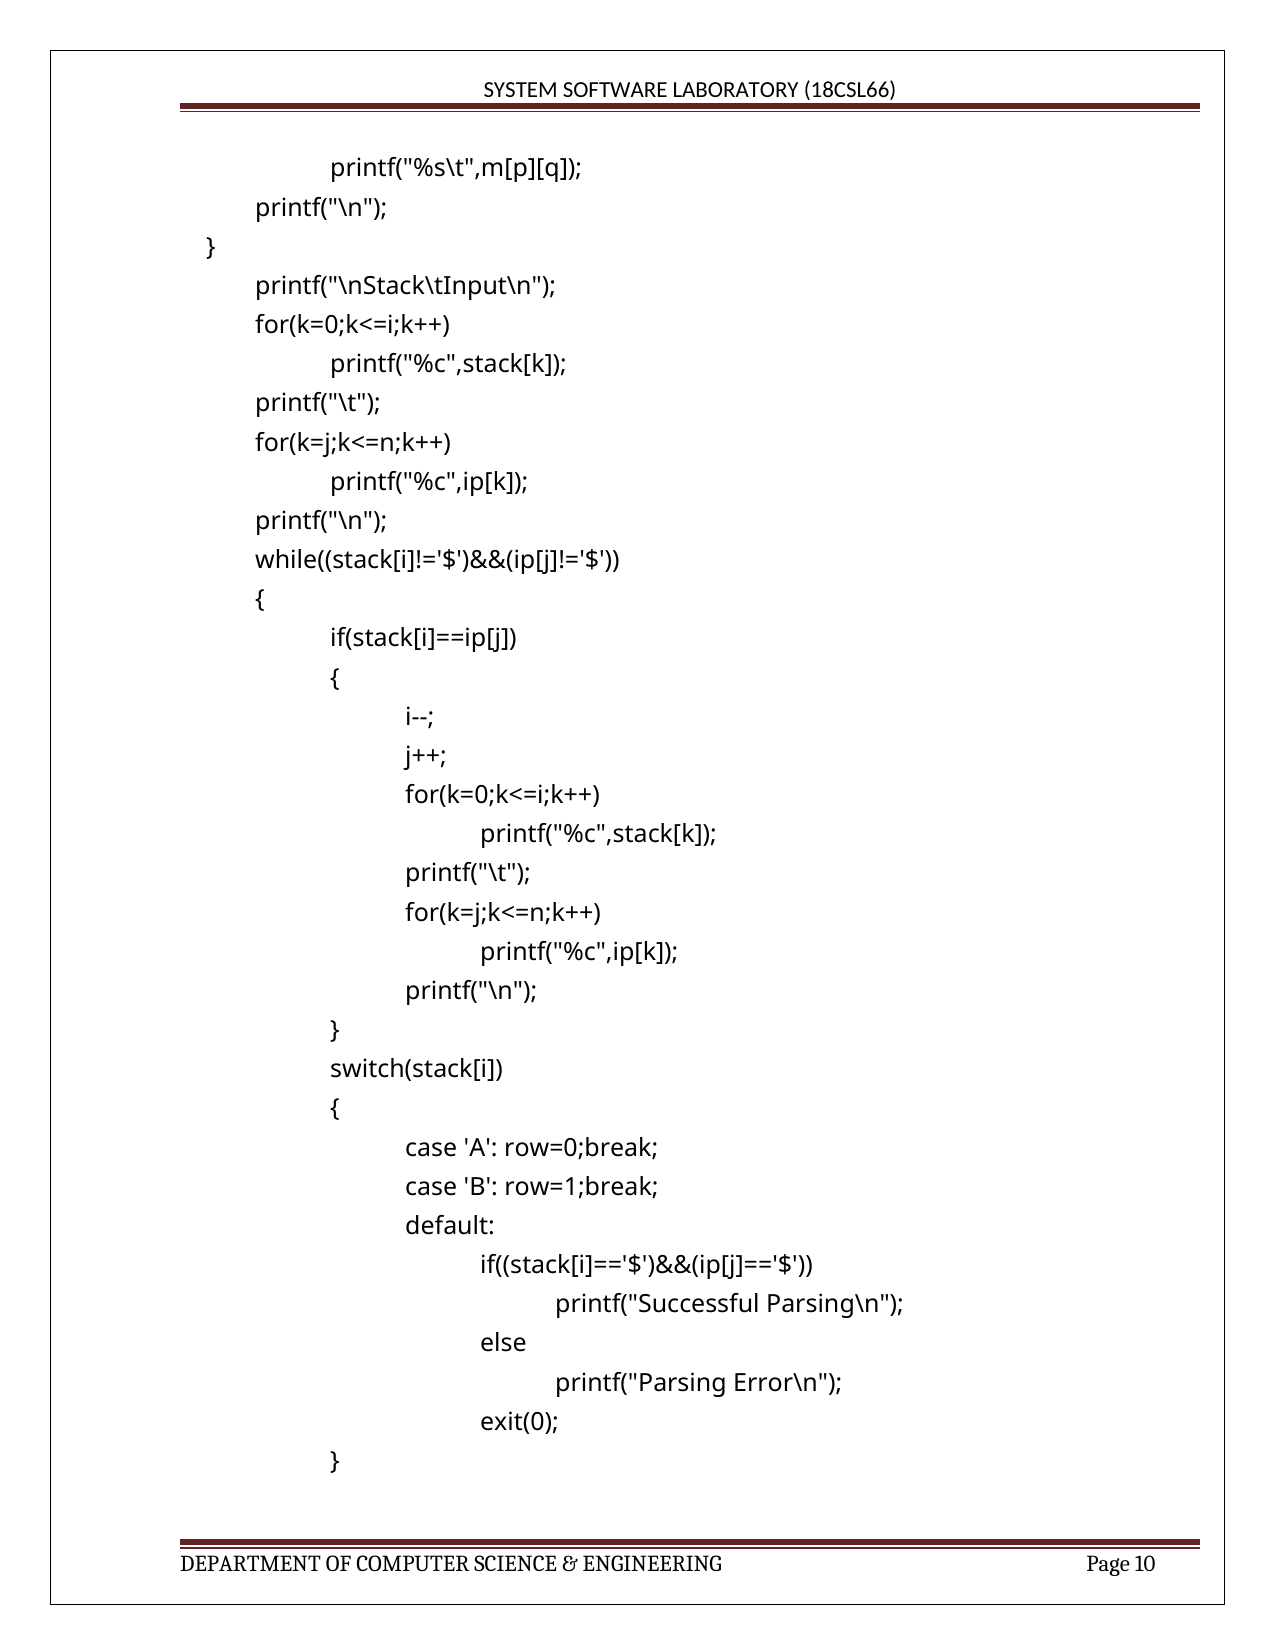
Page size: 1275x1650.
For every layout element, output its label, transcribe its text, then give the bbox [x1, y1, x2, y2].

text else [180, 1325, 1200, 1359]
text i--; [180, 698, 1200, 732]
text printf("Successful Parsing\n"); [180, 1286, 1200, 1320]
text case 'B': row=1;break; [180, 1168, 1200, 1202]
text { [180, 659, 1200, 693]
text printf("%c",ip[k]); [180, 933, 1200, 967]
text printf("\t"); [180, 385, 1200, 419]
text { [180, 1090, 1200, 1124]
text if(stack[i]==ip[j]) [180, 620, 1200, 654]
text printf("\n"); [180, 189, 1200, 223]
text for(k=j;k<=n;k++) [180, 894, 1200, 928]
text if((stack[i]=='$')&&(ip[j]=='$')) [180, 1247, 1200, 1281]
text printf("Parsing Error\n"); [180, 1364, 1200, 1398]
text for(k=0;k<=i;k++) [180, 777, 1200, 811]
text printf("\t"); [180, 855, 1200, 889]
text printf("\nStack\tInput\n"); [180, 267, 1200, 302]
text } [180, 1442, 1200, 1477]
text switch(stack[i]) [180, 1051, 1200, 1085]
text printf("%c",stack[k]); [180, 346, 1200, 380]
text while((stack[i]!='$')&&(ip[j]!='$')) [180, 542, 1200, 576]
text } [180, 1012, 1200, 1046]
text case 'A': row=0;break; [180, 1129, 1200, 1163]
text printf("%s\t",m[p][q]); [180, 150, 1200, 184]
text for(k=0;k<=i;k++) [180, 307, 1200, 341]
text printf("%c",stack[k]); [180, 816, 1200, 850]
text default: [180, 1207, 1200, 1242]
text { [180, 581, 1200, 615]
text exit(0); [180, 1403, 1200, 1437]
text } [180, 228, 1200, 262]
text for(k=j;k<=n;k++) [180, 424, 1200, 458]
text printf("\n"); [180, 502, 1200, 537]
text j++; [180, 737, 1200, 772]
text printf("%c",ip[k]); [180, 463, 1200, 497]
text printf("\n"); [180, 972, 1200, 1007]
